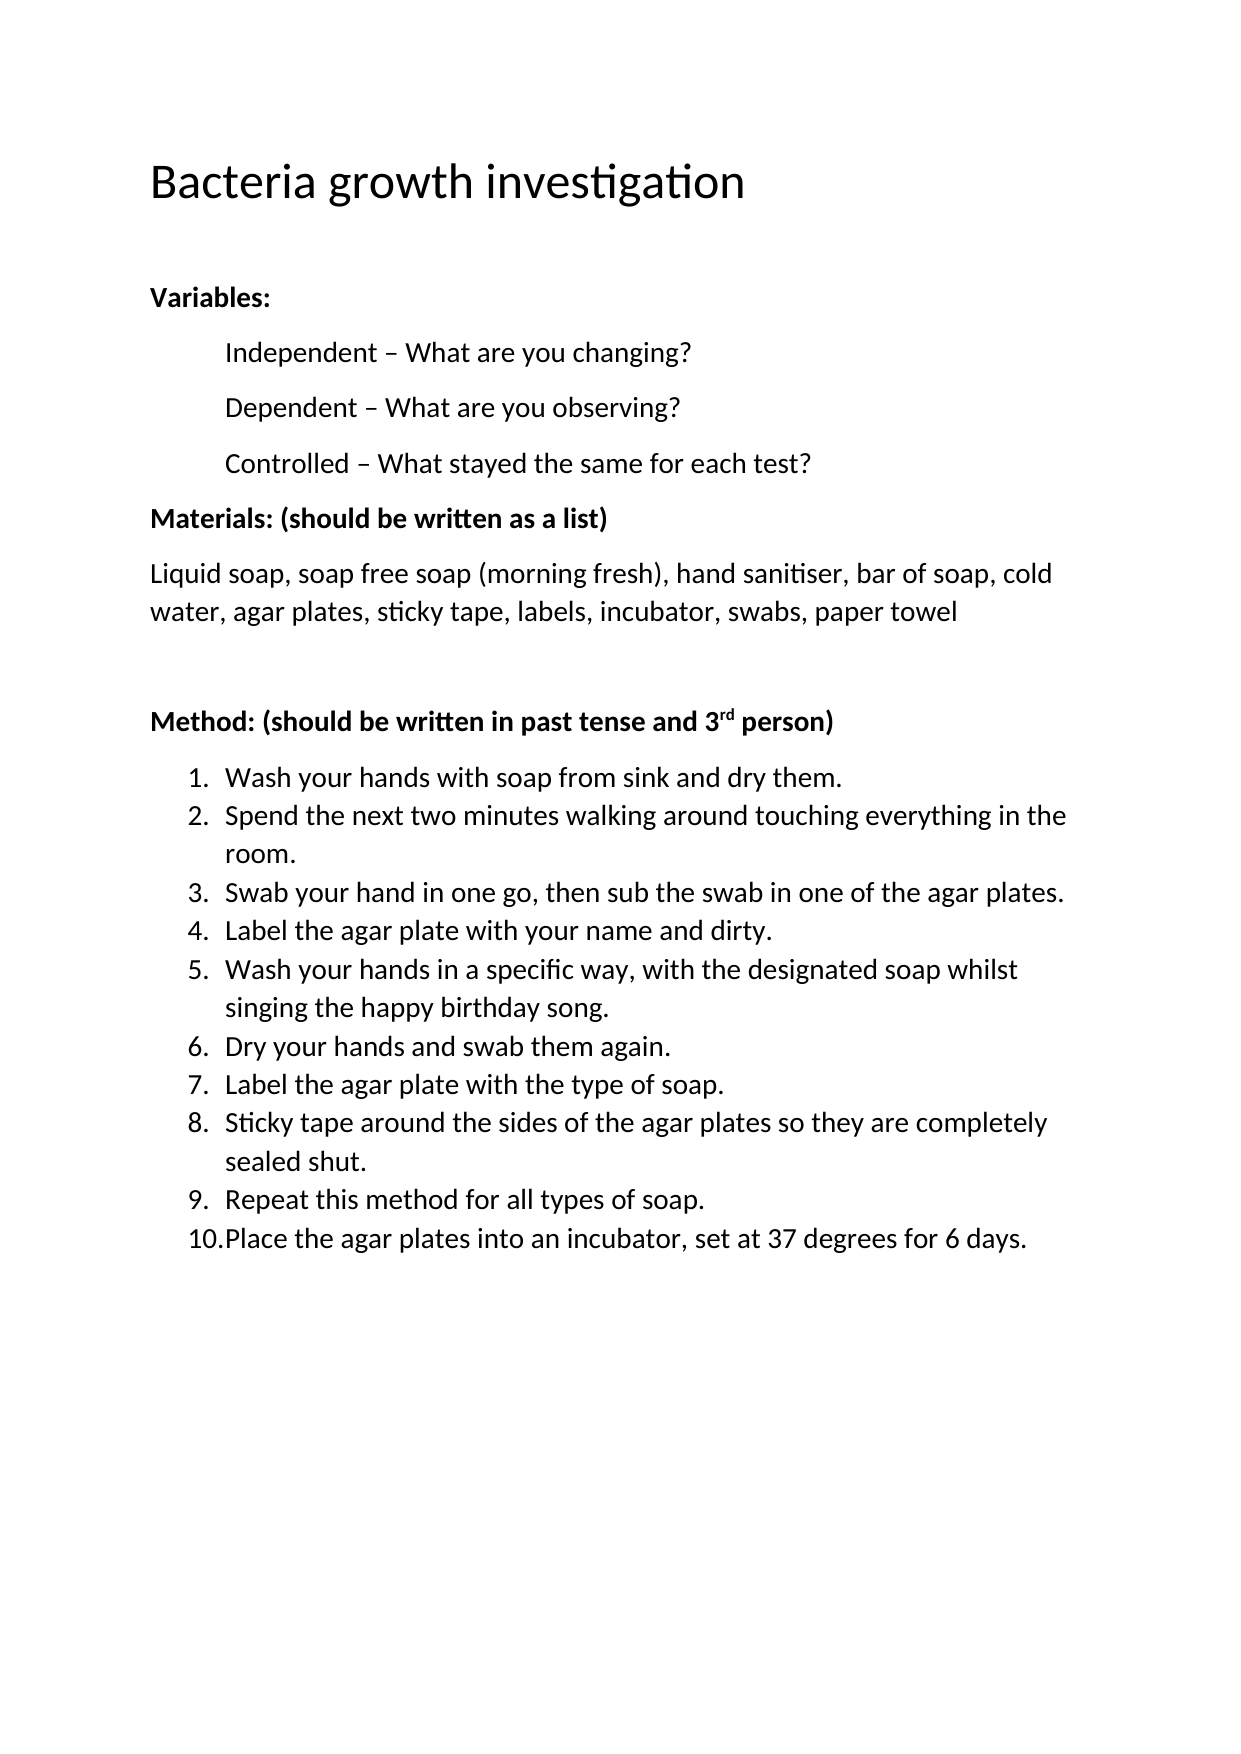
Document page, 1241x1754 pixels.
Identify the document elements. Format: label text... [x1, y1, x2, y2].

text Dependent – What are you observing? [150, 389, 1090, 425]
list Wash your hands with soap from sink and dry them. [187, 759, 1090, 794]
list Label the agar plate with your name and dirty. [187, 912, 1090, 948]
text Bacteria growth investigation [150, 150, 1090, 211]
list Wash your hands in a specific way, with the designated soap whilst singing the happy birthday song. [187, 951, 1090, 1025]
text Variables: [150, 279, 1090, 315]
text Independent – What are you changing? [150, 334, 1090, 370]
text Materials: (should be written as a list) [150, 500, 1090, 535]
text Method: (should be written in past tense and 3rd person) [150, 703, 1090, 739]
list Dry your hands and swab them again. [187, 1028, 1090, 1063]
list Swab your hand in one go, then sub the swab in one of the agar plates. [187, 874, 1090, 909]
text Controlled – What stayed the same for each test? [150, 445, 1090, 480]
list Spend the next two minutes walking around touching everything in the room. [187, 797, 1090, 871]
list Place the agar plates into an incubator, set at 37 degrees for 6 days. [187, 1220, 1090, 1256]
text Liquid soap, soap free soap (morning fresh), hand sanitiser, bar of soap, cold water, agar plates, sticky tape, labels, incubator, swabs, paper towel [150, 555, 1090, 629]
list Sticky tape around the sides of the agar plates so they are completely sealed shut. [187, 1104, 1090, 1179]
list Label the agar plate with the type of soap. [187, 1066, 1090, 1102]
list Repeat this method for all types of soap. [187, 1181, 1090, 1217]
